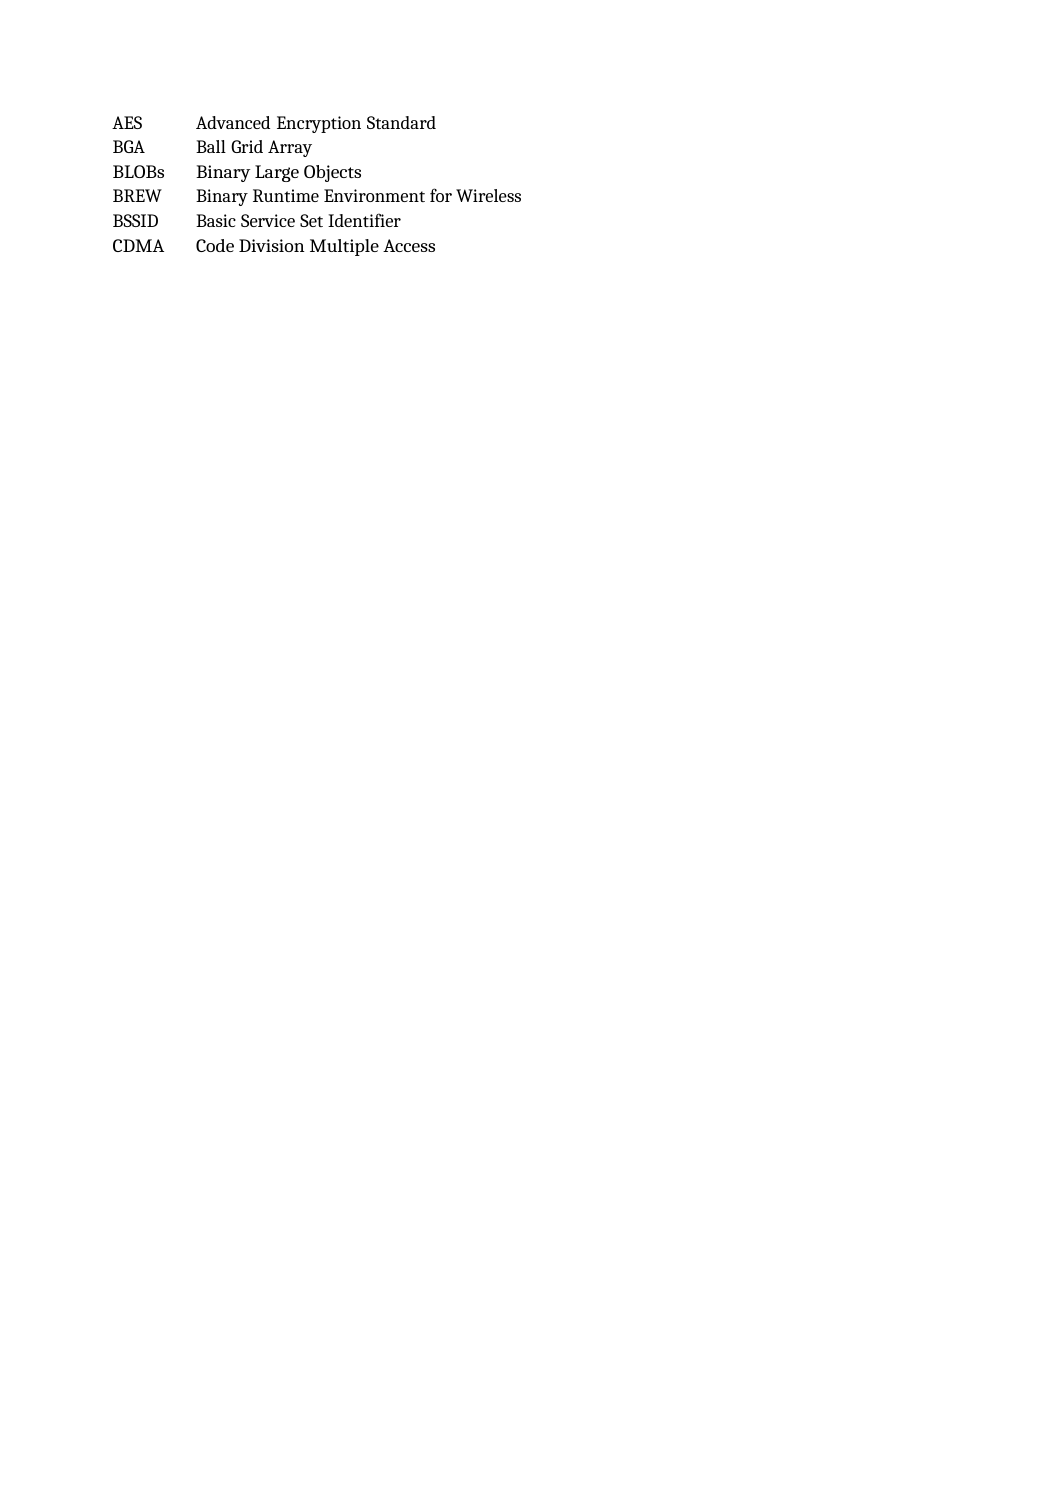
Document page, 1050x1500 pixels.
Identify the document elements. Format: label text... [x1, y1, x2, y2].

text CDMA Code Division Multiple Access [112, 234, 950, 256]
text AES Advanced Encryption Standard BGA Ball Grid Array [112, 112, 449, 158]
text BREW Binary Runtime Environment for Wireless BSSID Basic Service Set Identifier [112, 186, 536, 232]
text BLOBs Binary Large Objects [112, 161, 950, 183]
